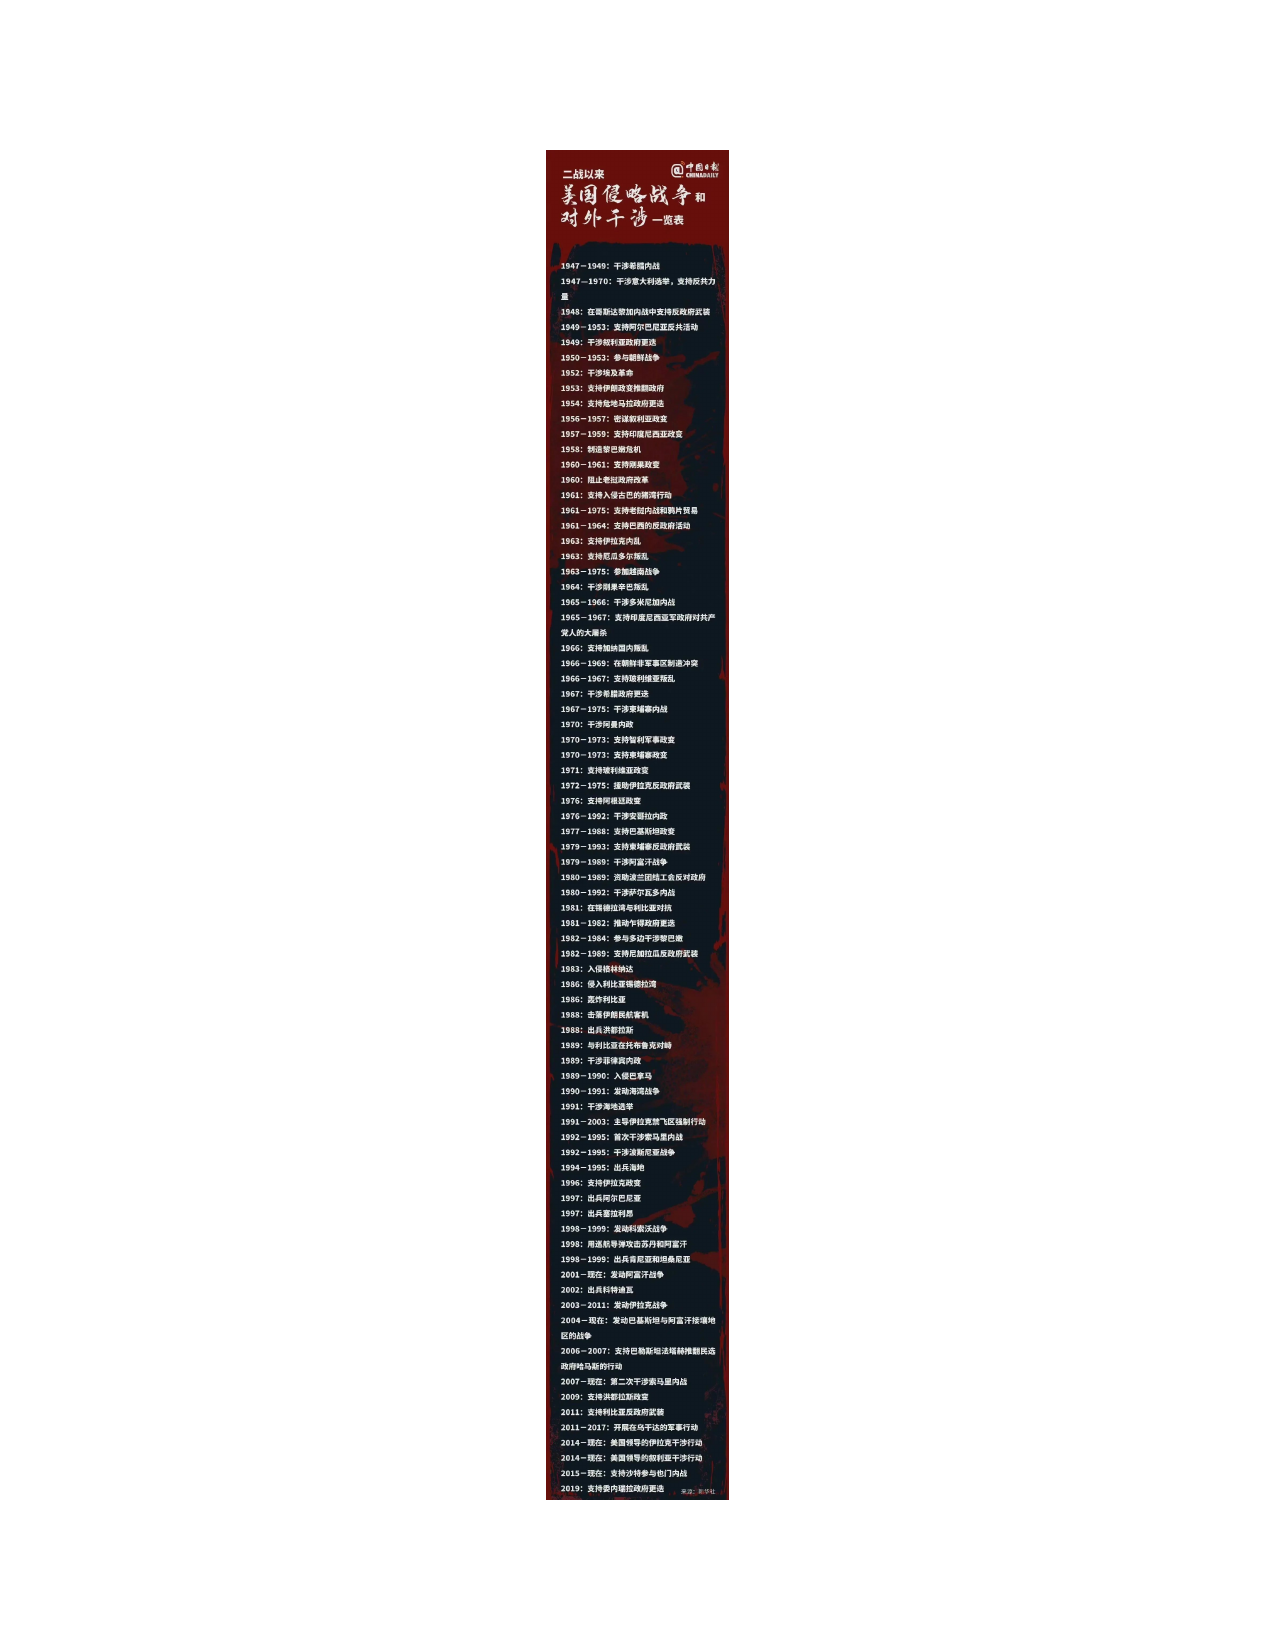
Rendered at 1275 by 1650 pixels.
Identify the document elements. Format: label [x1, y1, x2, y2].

picture [546, 150, 729, 1500]
